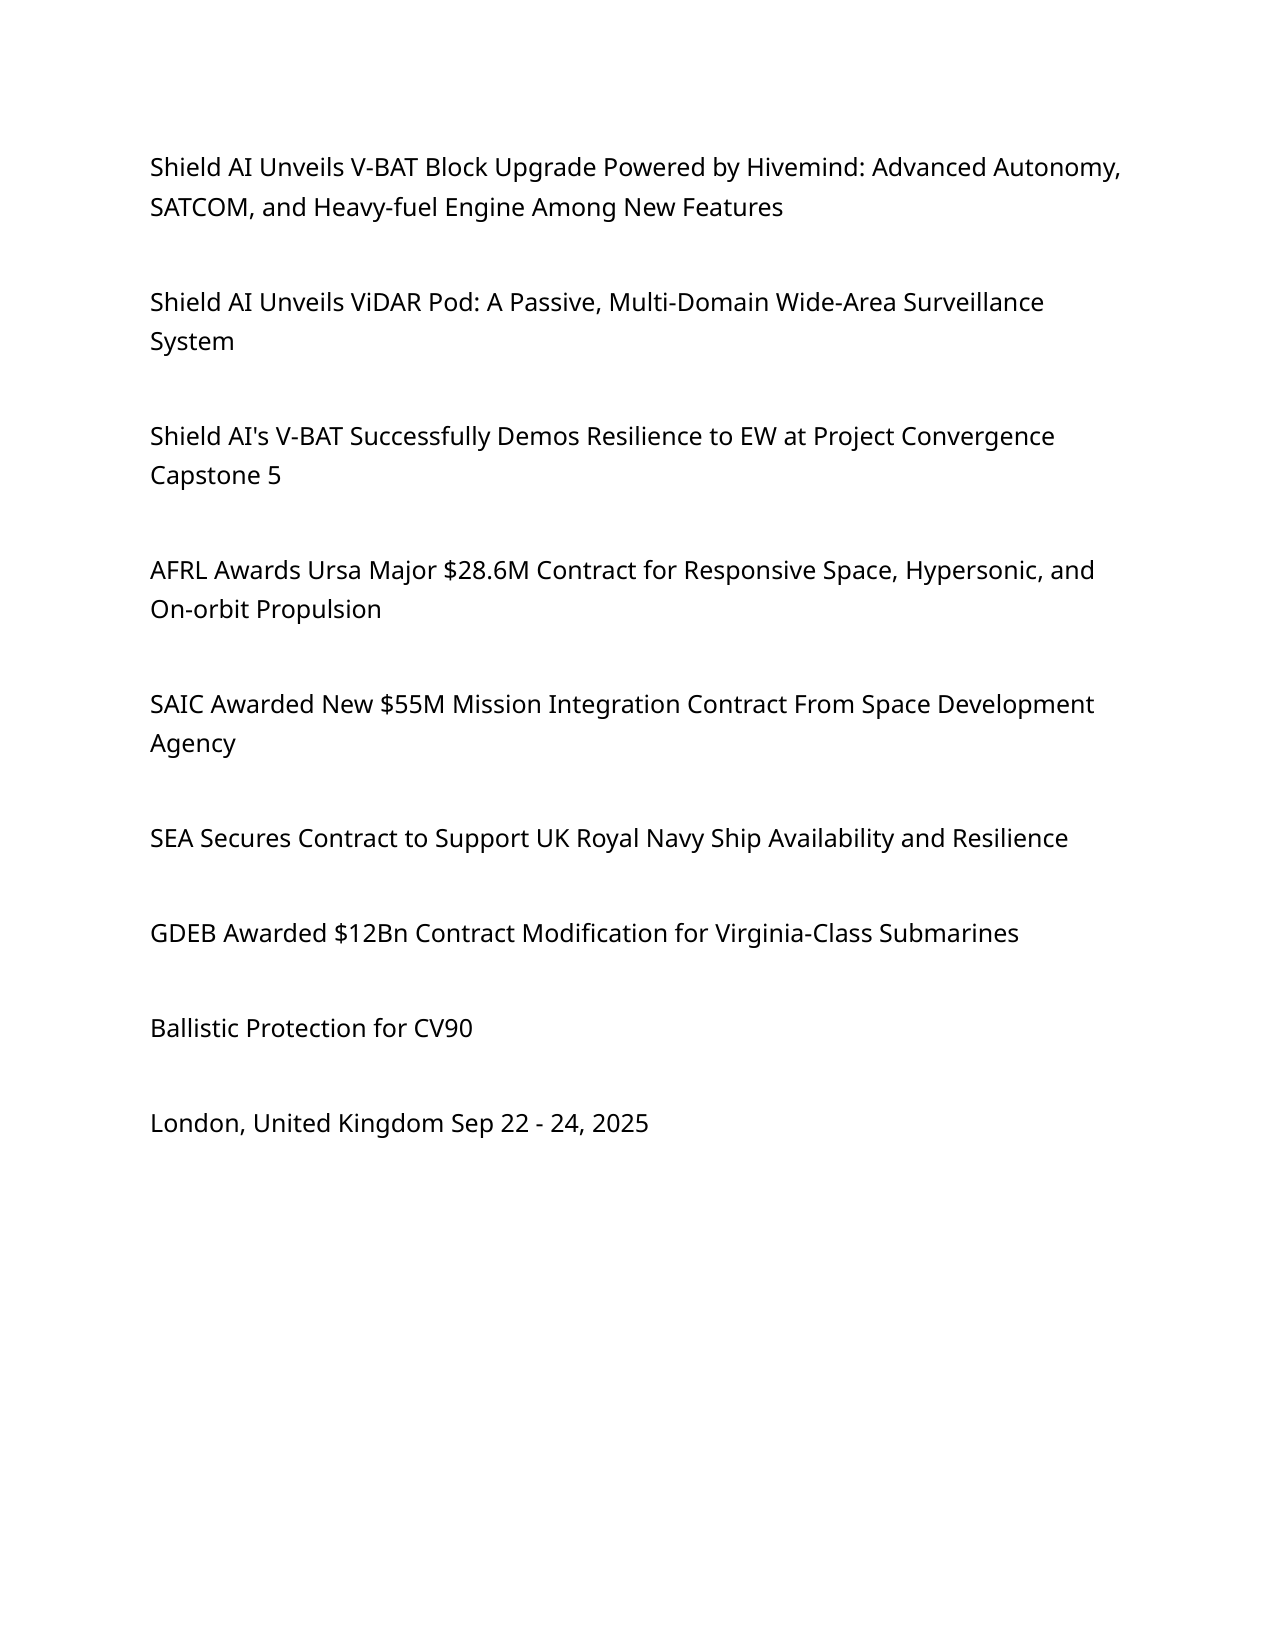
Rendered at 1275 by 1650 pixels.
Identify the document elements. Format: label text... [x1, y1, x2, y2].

text Shield AI Unveils V-BAT Block Upgrade Powered by Hivemind: Advanced Autonomy, SATCOM, and Heavy-fuel Engine Among New Features [150, 150, 1125, 262]
text GDEB Awarded $12Bn Contract Modification for Virginia-Class Submarines [150, 916, 1125, 989]
text SEA Secures Contract to Support UK Royal Navy Ship Availability and Resilience [150, 821, 1125, 894]
text Ballistic Protection for CV90 [150, 1011, 1125, 1084]
text London, United Kingdom Sep 22 - 24, 2025 [150, 1106, 1125, 1179]
text AFRL Awards Ursa Major $28.6M Contract for Responsive Space, Hypersonic, and On-orbit Propulsion [150, 552, 1125, 665]
text SAIC Awarded New $55M Mission Integration Contract From Space Development Agency [150, 687, 1125, 799]
text Shield AI Unveils ViDAR Pod: A Passive, Multi-Domain Wide-Area Surveillance System [150, 284, 1125, 397]
text Shield AI's V-BAT Successfully Demos Resilience to EW at Project Convergence Capstone 5 [150, 418, 1125, 531]
